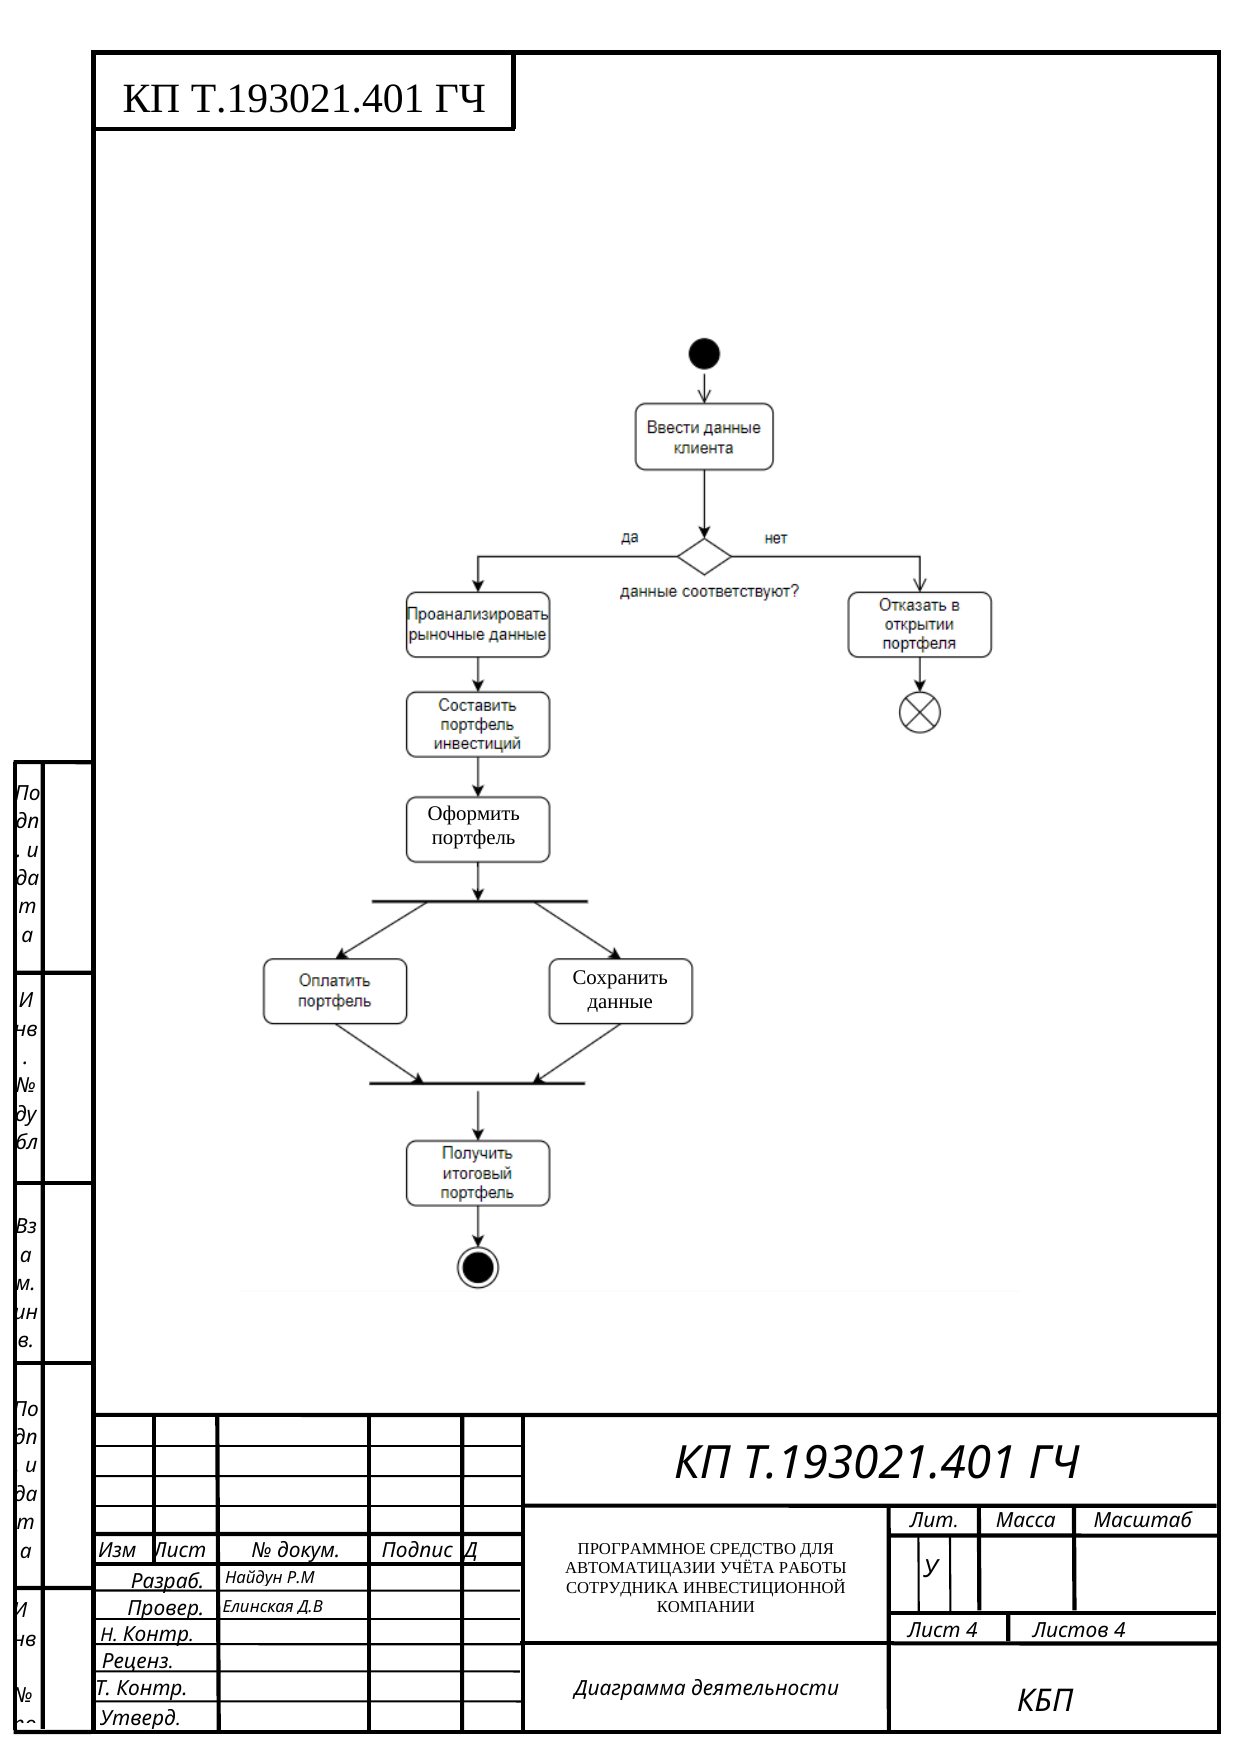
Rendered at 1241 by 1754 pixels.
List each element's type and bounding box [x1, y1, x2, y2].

picture [240, 333, 1021, 1292]
